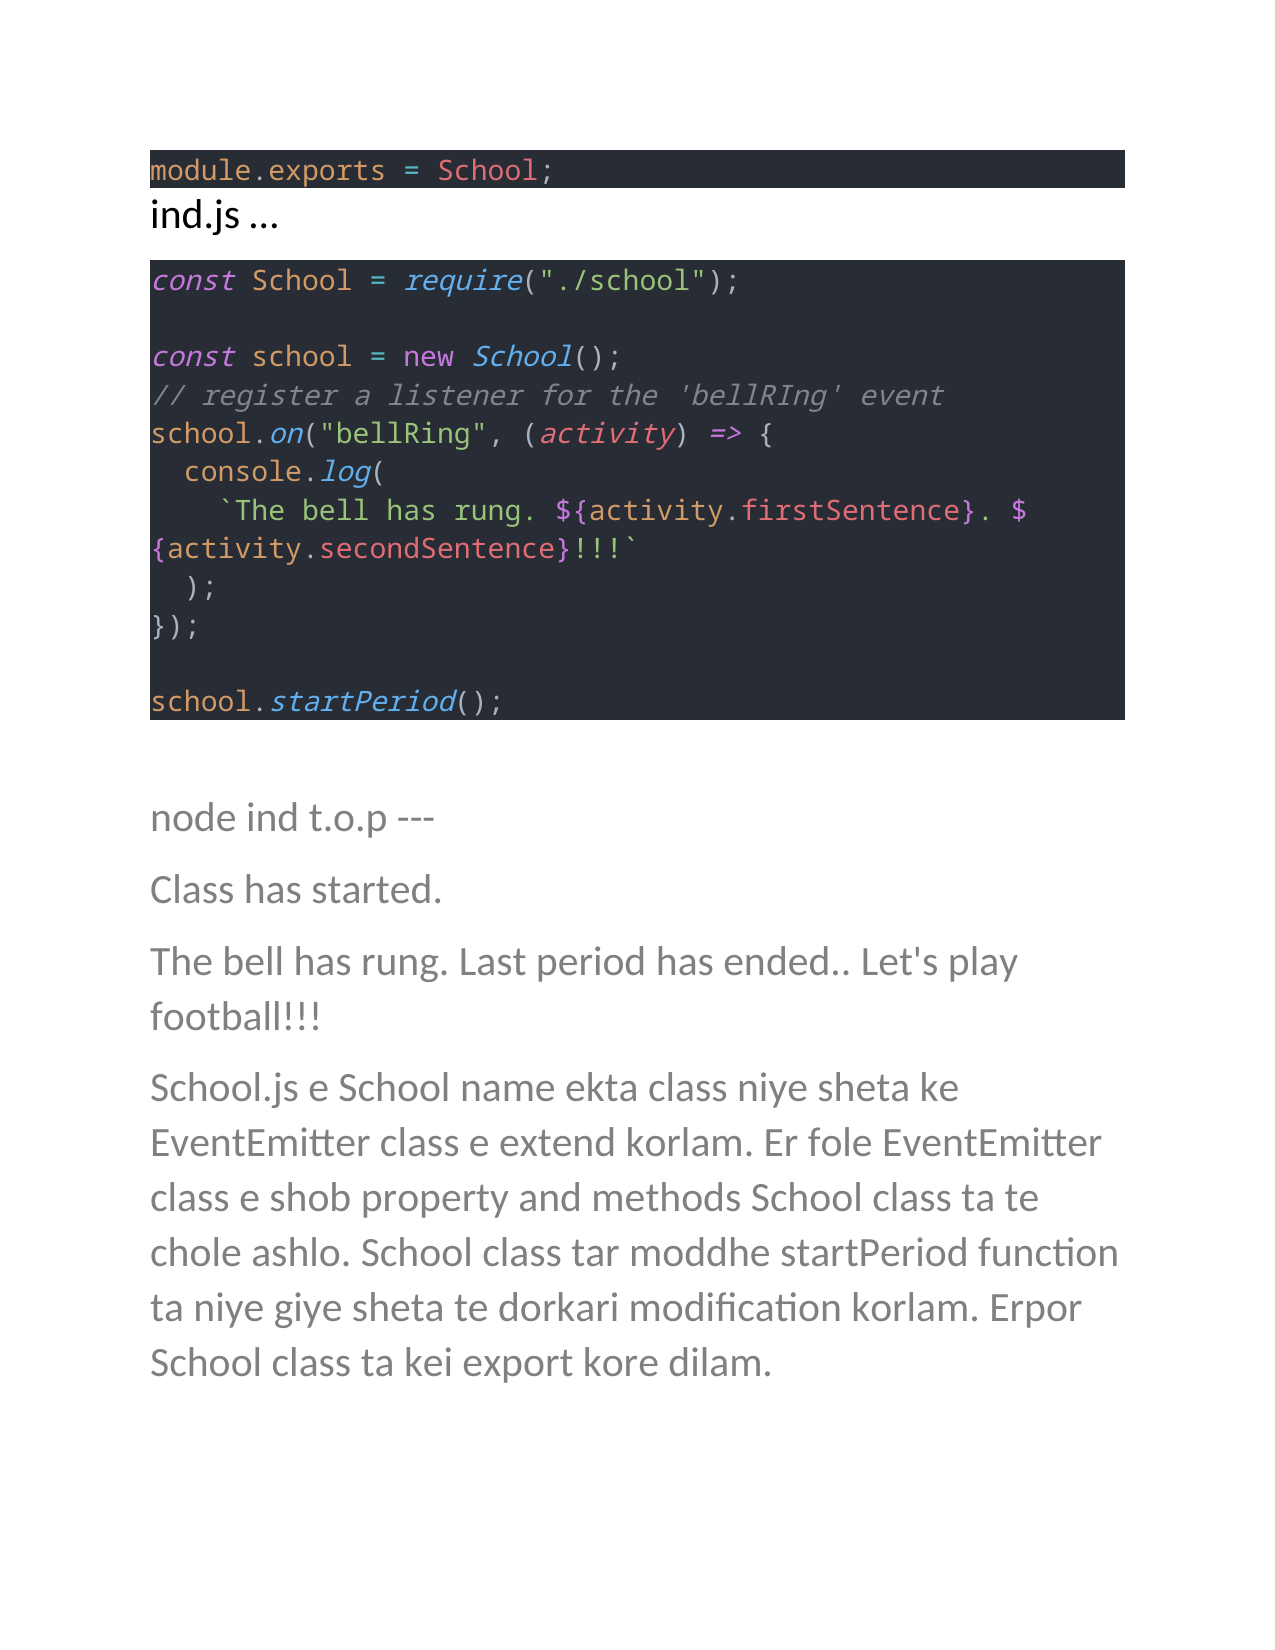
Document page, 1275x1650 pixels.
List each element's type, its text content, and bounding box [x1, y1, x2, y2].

text school.on("bellRing", (activity) => { [150, 413, 1125, 452]
text }); [150, 605, 1125, 643]
text The bell has rung. Last period has ended.. Let's play football!!! [150, 934, 1125, 1040]
text Class has started. [150, 863, 1125, 914]
text const school = new School(); [150, 337, 1125, 375]
text ind.js … [150, 188, 1125, 239]
text school.startPeriod(); [150, 682, 1125, 720]
text // register a listener for the 'bellRIng' event [150, 375, 1125, 413]
text node ind t.o.p --- [150, 791, 1125, 842]
text ); [150, 567, 1125, 605]
text `The bell has rung. ${activity.firstSentence}. ${activity.secondSentence}!!!` [150, 490, 1125, 567]
text School.js e School name ekta class niye sheta ke EventEmitter class e extend korlam. Er fole EventEmitter class e shob property and methods School class ta te chole ashlo. School class tar moddhe startPeriod function ta niye giye sheta te dorkari modification korlam. Erpor School class ta kei export kore dilam. [150, 1061, 1125, 1386]
text const School = require("./school"); [150, 260, 1125, 298]
text console.log( [150, 452, 1125, 490]
text module.exports = School; [150, 150, 1125, 188]
